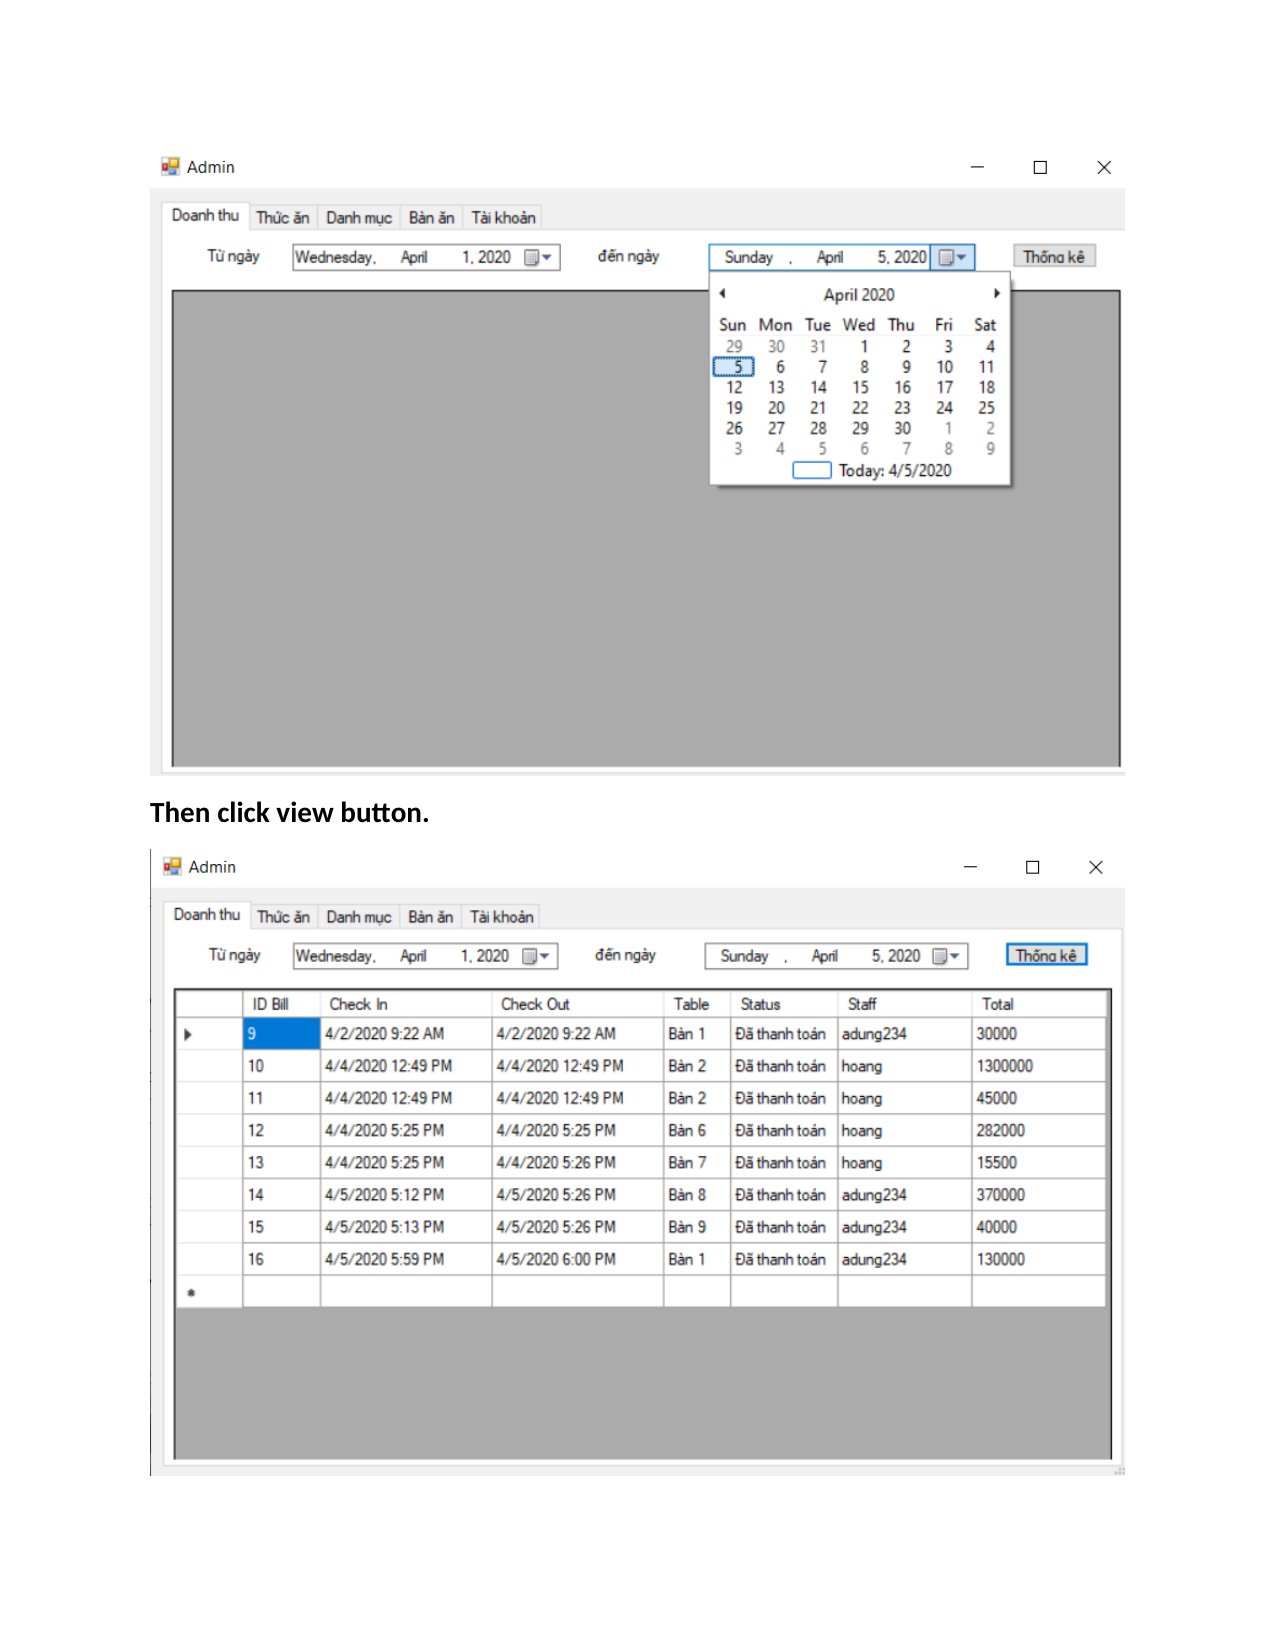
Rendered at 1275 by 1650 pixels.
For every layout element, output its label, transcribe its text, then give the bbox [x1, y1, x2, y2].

picture [150, 849, 1125, 1476]
picture [150, 150, 1125, 776]
text Then click view button. [150, 794, 1125, 829]
